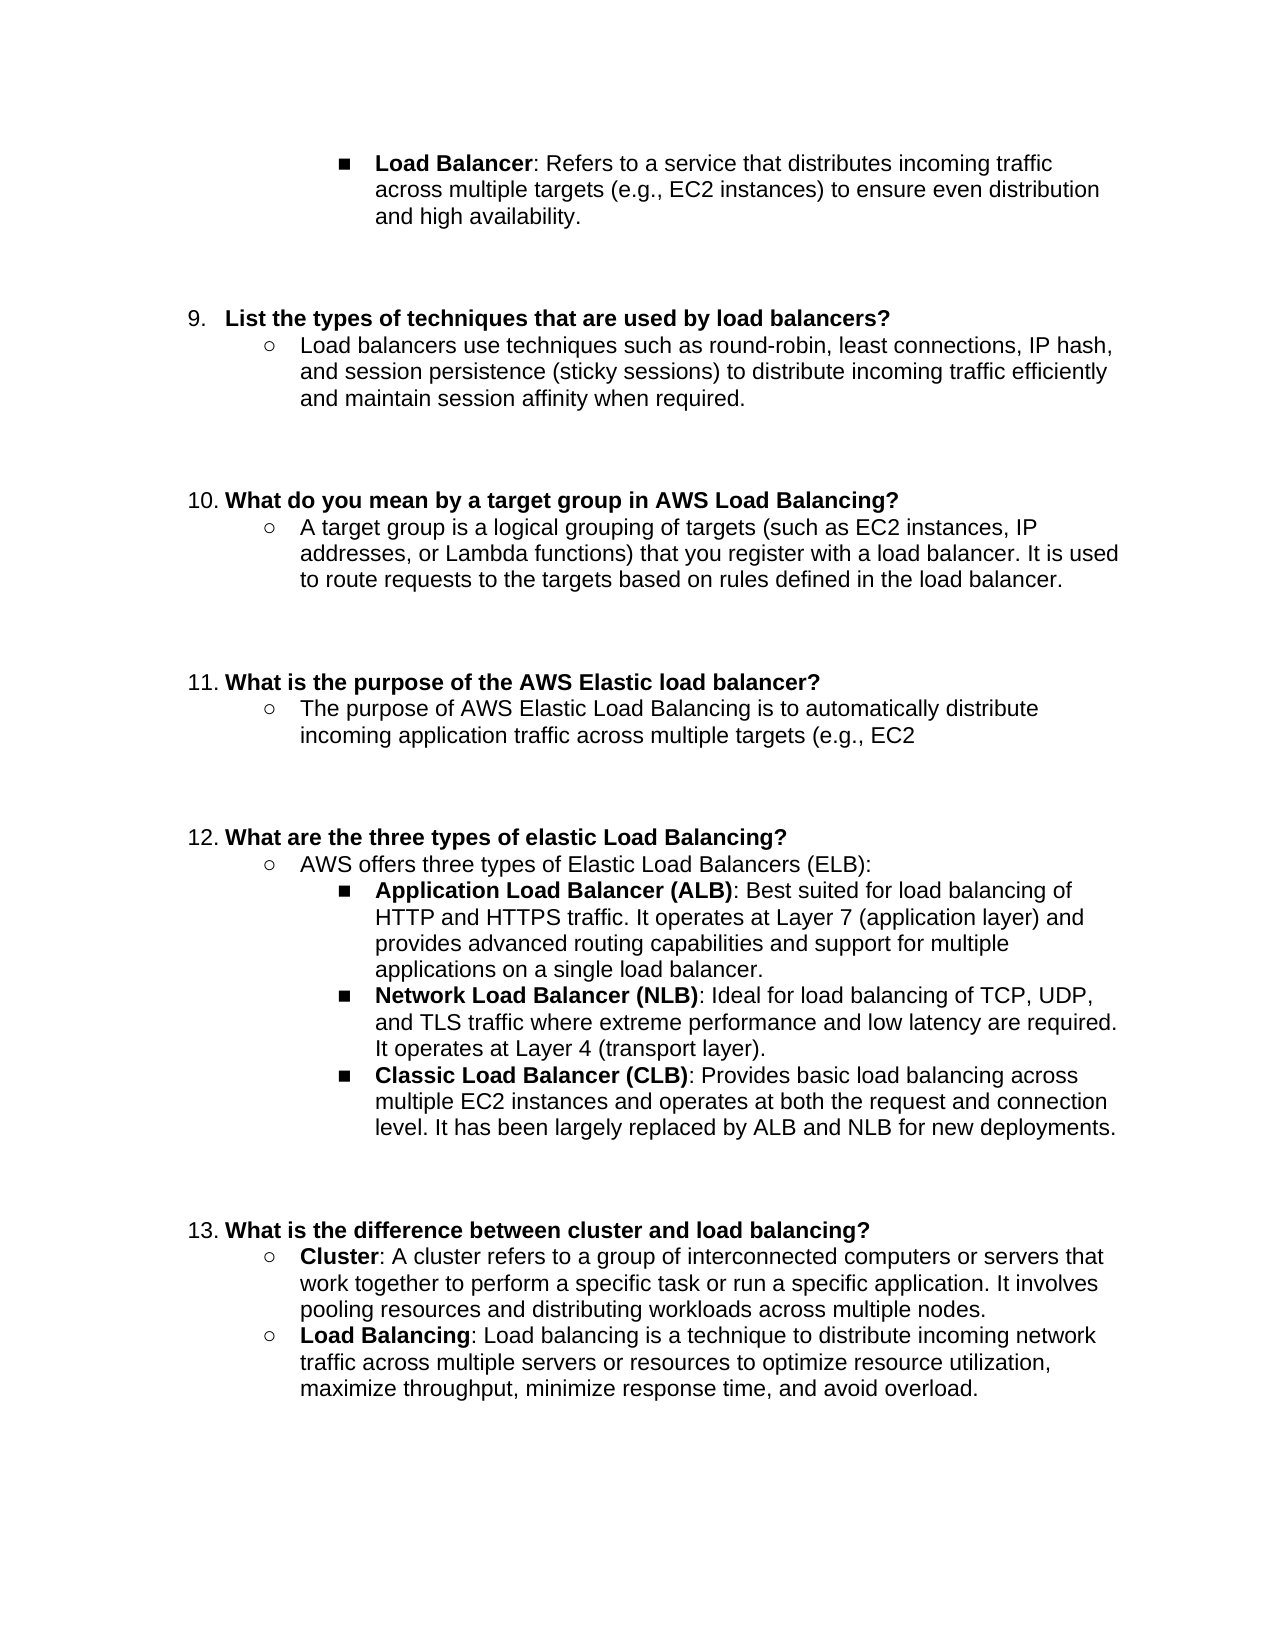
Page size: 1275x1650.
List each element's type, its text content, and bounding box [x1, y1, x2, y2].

list Load balancers use techniques such as round-robin, least connections, IP hash, and session persistence (sticky sessions) to distribute incoming traffic efficiently and maintain session affinity when required. [262, 332, 1125, 411]
list What is the difference between cluster and load balancing? [187, 1217, 1125, 1243]
list What are the three types of elastic Load Balancing? [187, 824, 1125, 851]
list Classic Load Balancer (CLB): Provides basic load balancing across multiple EC2 instances and operates at both the request and connection level. It has been largely replaced by ALB and NLB for new deployments. [337, 1062, 1125, 1141]
list Cluster: A cluster refers to a group of interconnected computers or servers that work together to perform a specific task or run a specific application. It involves pooling resources and distributing workloads across multiple nodes. [262, 1243, 1125, 1322]
list What is the purpose of the AWS Elastic load balancer? [187, 669, 1125, 695]
list Application Load Balancer (ALB): Best suited for load balancing of HTTP and HTTPS traffic. It operates at Layer 7 (application layer) and provides advanced routing capabilities and support for multiple applications on a single load balancer. [337, 877, 1125, 982]
list Load Balancer: Refers to a service that distributes incoming traffic across multiple targets (e.g., EC2 instances) to ensure even distribution and high availability. [337, 150, 1125, 229]
list What do you mean by a target group in AWS Load Balancing? [187, 487, 1125, 513]
list A target group is a logical grouping of targets (such as EC2 instances, IP addresses, or Lambda functions) that you register with a load balancer. It is used to route requests to the targets based on rules defined in the load balancer. [262, 513, 1125, 593]
list Load Balancing: Load balancing is a technique to distribute incoming network traffic across multiple servers or resources to optimize resource utilization, maximize throughput, minimize response time, and avoid overload. [262, 1322, 1125, 1401]
list The purpose of AWS Elastic Load Balancing is to automatically distribute incoming application traffic across multiple targets (e.g., EC2 [262, 695, 1125, 748]
list List the types of techniques that are used by load balancers? [187, 305, 1125, 332]
list AWS offers three types of Elastic Load Balancers (ELB): [262, 851, 1125, 877]
list Network Load Balancer (NLB): Ideal for load balancing of TCP, UDP, and TLS traffic where extreme performance and low latency are required. It operates at Layer 4 (transport layer). [337, 982, 1125, 1062]
